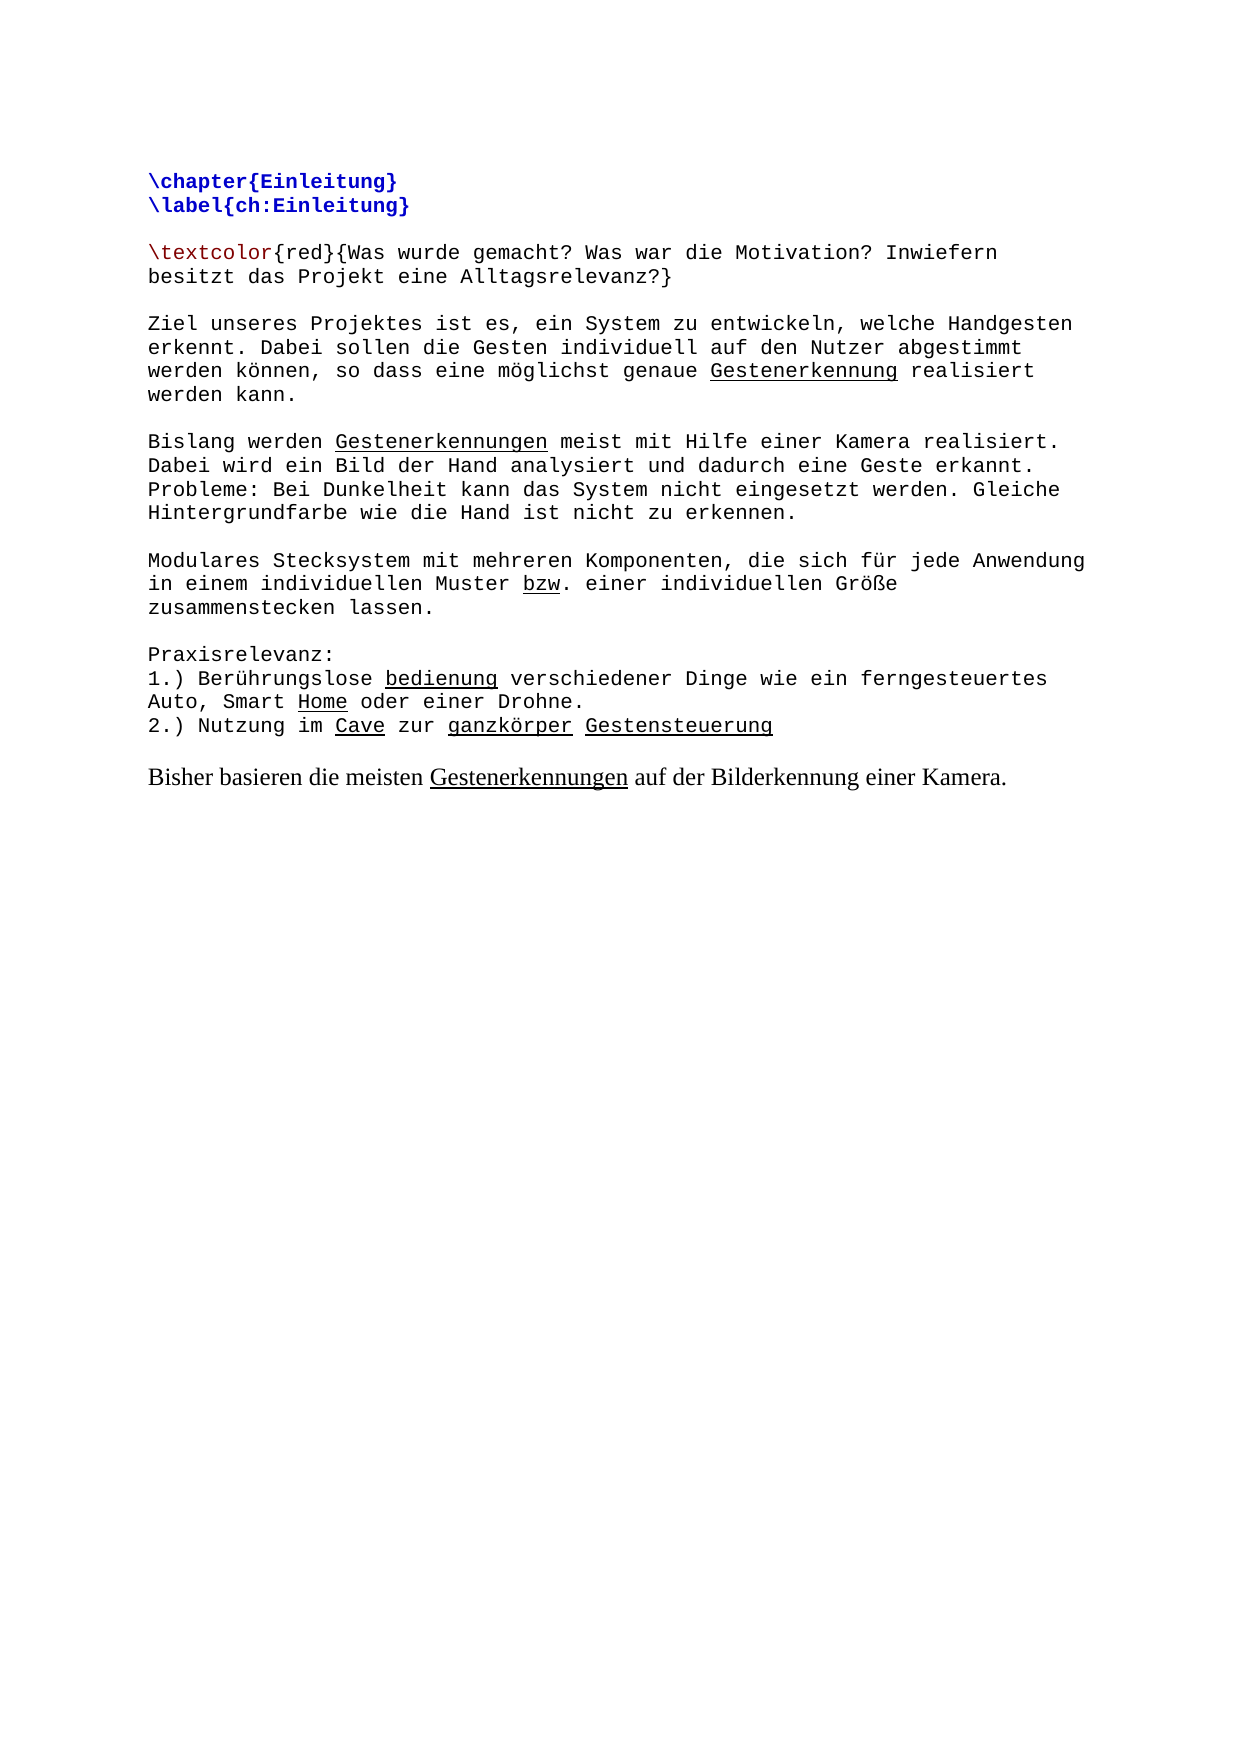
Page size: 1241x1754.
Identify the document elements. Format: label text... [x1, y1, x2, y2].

text \textcolor{red}{Was wurde gemacht? Was war die Motivation? Inwiefern besitzt das Projekt eine Alltagsrelevanz?} [148, 242, 1093, 289]
text Bislang werden Gestenerkennungen meist mit Hilfe einer Kamera realisiert. Dabei wird ein Bild der Hand analysiert und dadurch eine Geste erkannt. Probleme: Bei Dunkelheit kann das System nicht eingesetzt werden. Gleiche Hintergrundfarbe wie die Hand ist nicht zu erkennen. [148, 431, 1093, 526]
text Ziel unseres Projektes ist es, ein System zu entwickeln, welche Handgesten erkennt. Dabei sollen die Gesten individuell auf den Nutzer abgestimmt werden können, so dass eine möglichst genaue Gestenerkennung realisiert werden kann. [148, 313, 1093, 408]
text 2.) Nutzung im Cave zur ganzkörper Gestensteuerung [148, 715, 1093, 739]
text Praxisrelevanz: [148, 644, 1093, 668]
text \label{ch:Einleitung} [148, 195, 1093, 218]
text Bisher basieren die meisten Gestenerkennungen auf der Bilderkennung einer Kamera. [148, 762, 1093, 791]
text \chapter{Einleitung} [148, 171, 1093, 195]
text 1.) Berührungslose bedienung verschiedener Dinge wie ein ferngesteuertes Auto, Smart Home oder einer Drohne. [148, 668, 1093, 715]
text Modulares Stecksystem mit mehreren Komponenten, die sich für jede Anwendung in einem individuellen Muster bzw. einer individuellen Größe zusammenstecken lassen. [148, 549, 1093, 621]
